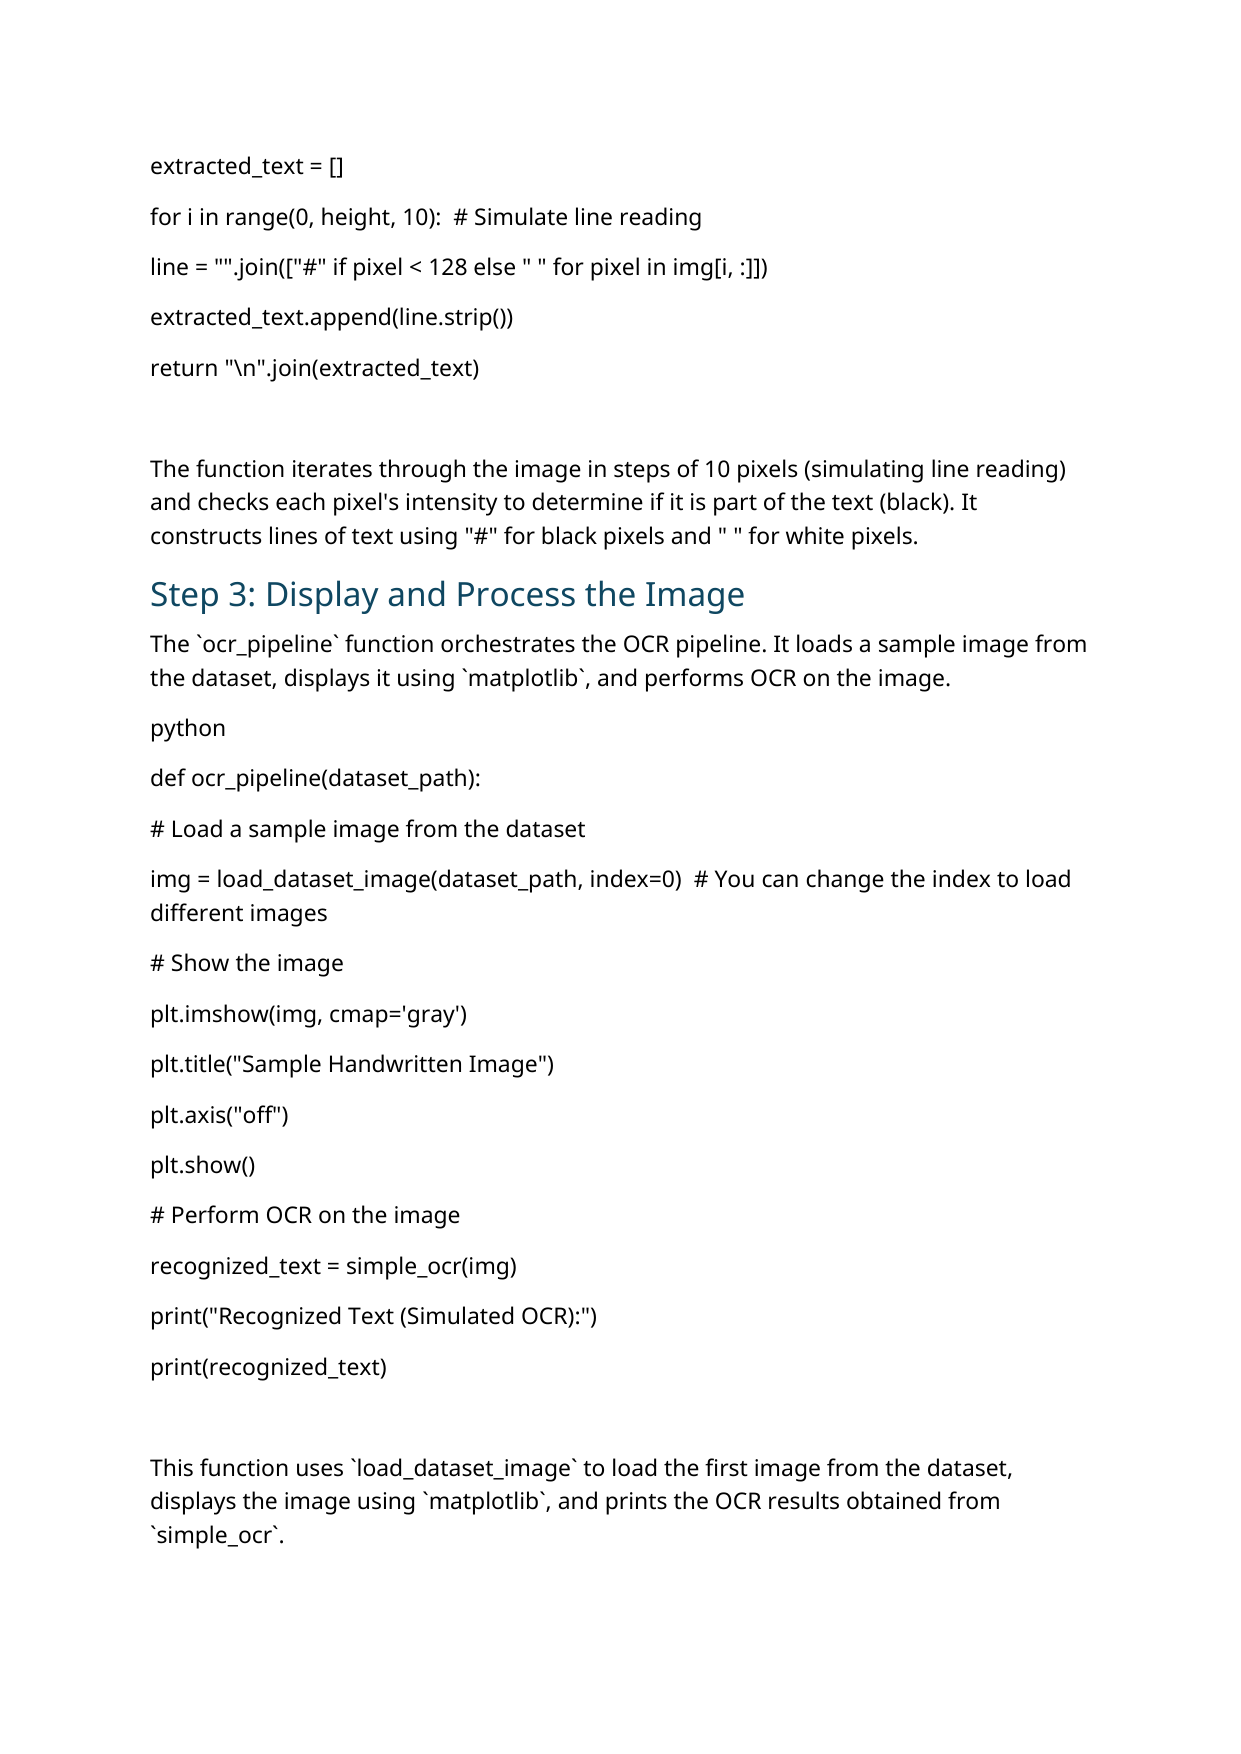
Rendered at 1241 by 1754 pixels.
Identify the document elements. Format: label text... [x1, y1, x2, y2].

text return "\n".join(extracted_text) [150, 352, 1090, 383]
text for i in range(0, height, 10): # Simulate line reading [150, 200, 1090, 232]
text plt.show() [150, 1149, 1090, 1180]
text This function uses `load_dataset_image` to load the first image from the dataset, displays the image using `matplotlib`, and prints the OCR results obtained from `simple_ocr`. [150, 1451, 1090, 1550]
text recognized_text = simple_ocr(img) [150, 1250, 1090, 1281]
text The `ocr_pipeline` function orchestrates the OCR pipeline. It loads a sample image from the dataset, displays it using `matplotlib`, and performs OCR on the image. [150, 628, 1090, 693]
text plt.imshow(img, cmap='gray') [150, 998, 1090, 1029]
text plt.axis("off") [150, 1098, 1090, 1130]
text img = load_dataset_image(dataset_path, index=0) # You can change the index to load different images [150, 863, 1090, 928]
subtitle Step 3: Display and Process the Image [150, 570, 1090, 616]
text python [150, 712, 1090, 743]
text # Show the image [150, 947, 1090, 978]
text The function iterates through the image in steps of 10 pixels (simulating line reading) and checks each pixel's intensity to determine if it is part of the text (black). It constructs lines of text using "#" for black pixels and " " for white pixels. [150, 452, 1090, 551]
text def ocr_pipeline(dataset_path): [150, 762, 1090, 793]
text # Load a sample image from the dataset [150, 813, 1090, 844]
text print("Recognized Text (Simulated OCR):") [150, 1300, 1090, 1331]
text print(recognized_text) [150, 1351, 1090, 1382]
text plt.title("Sample Handwritten Image") [150, 1048, 1090, 1079]
text extracted_text = [] [150, 150, 1090, 181]
text extracted_text.append(line.strip()) [150, 301, 1090, 332]
text # Perform OCR on the image [150, 1199, 1090, 1231]
text line = "".join(["#" if pixel < 128 else " " for pixel in img[i, :]]) [150, 251, 1090, 282]
